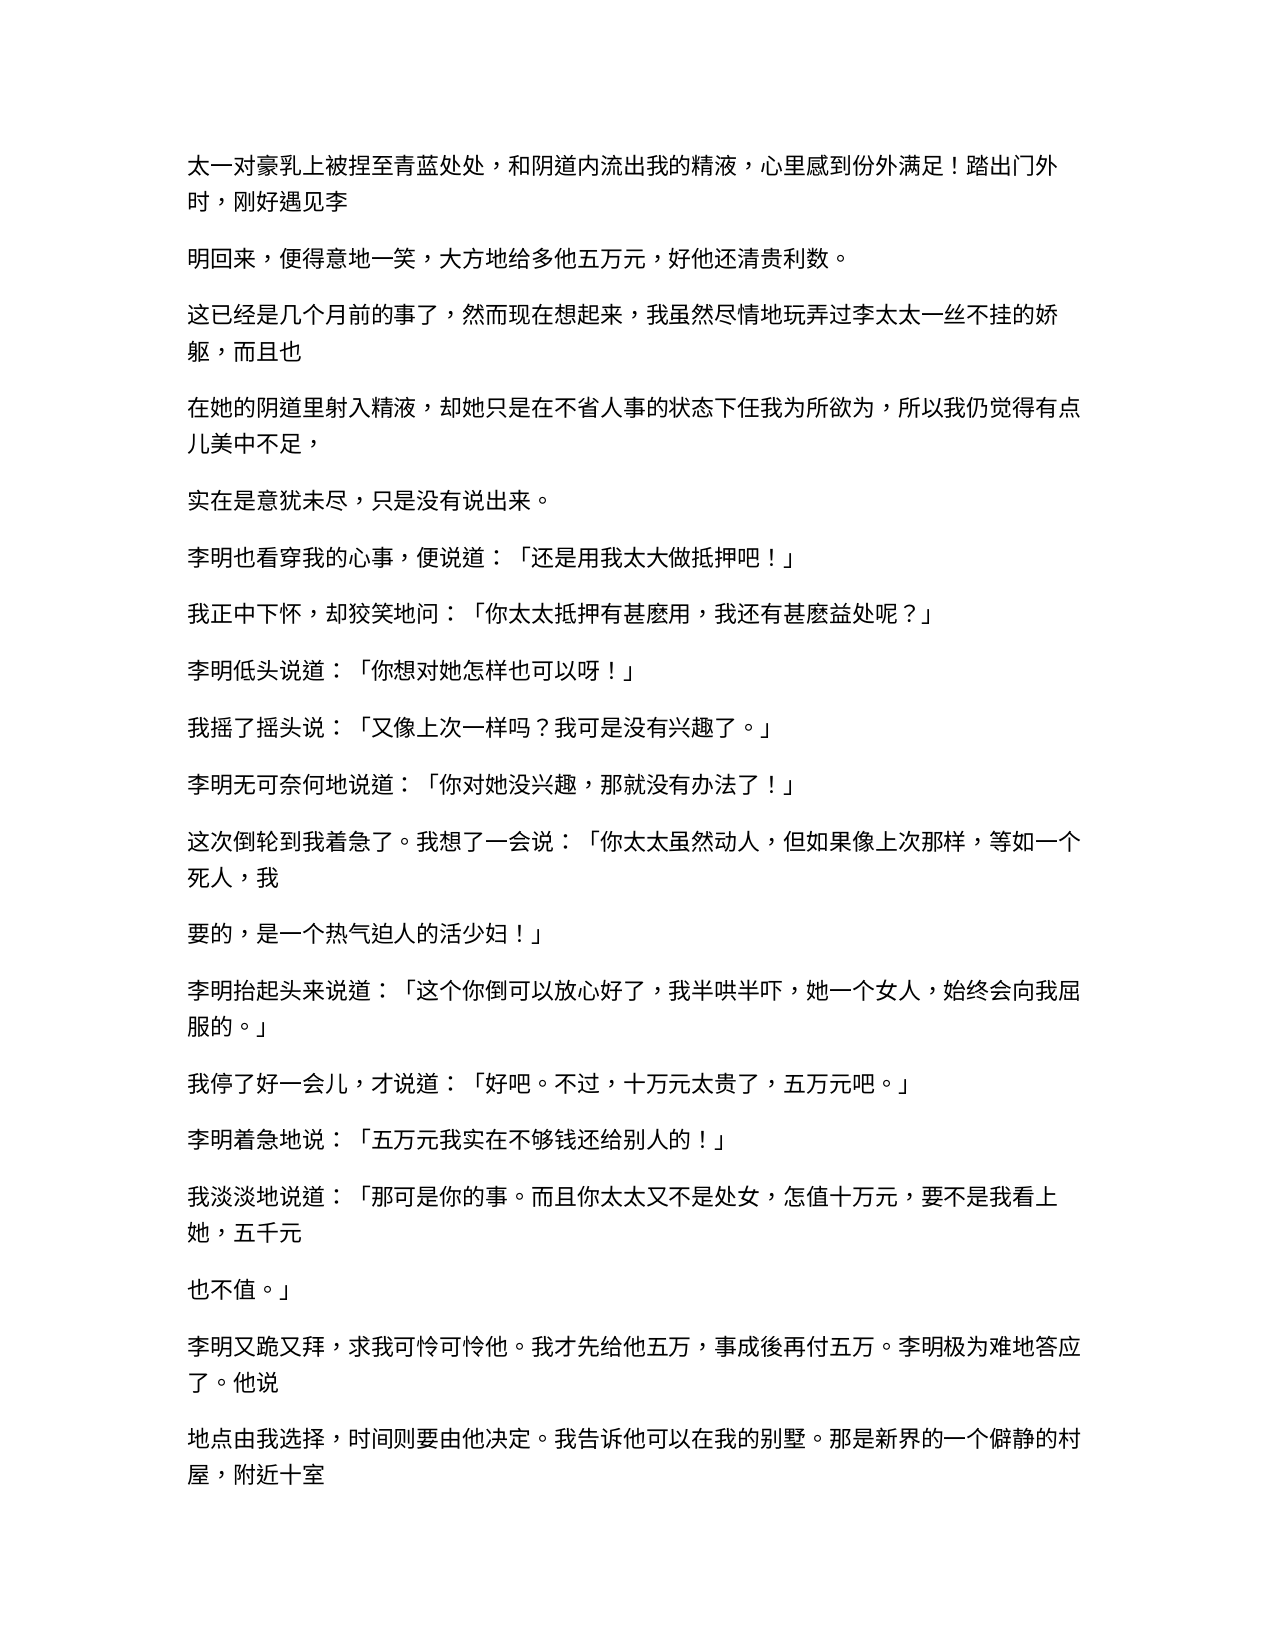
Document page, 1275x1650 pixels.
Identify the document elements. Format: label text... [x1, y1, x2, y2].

text 这已经是几个月前的事了，然而现在想起来，我虽然尽情地玩弄过李太太一丝不挂的娇躯，而且也 [187, 299, 1087, 367]
text 太一对豪乳上被捏至青蓝处处，和阴道内流出我的精液，心里感到份外满足！踏出门外时，刚好遇见李 [187, 150, 1087, 217]
text 实在是意犹未尽，只是没有说出来。 [187, 485, 1087, 516]
text 李明也看穿我的心事，便说道：「还是用我太大做抵押吧！」 [187, 542, 1087, 573]
text 李明低头说道：「你想对她怎样也可以呀！」 [187, 655, 1087, 686]
text 我正中下怀，却狡笑地问：「你太太抵押有甚麽用，我还有甚麽益处呢？」 [187, 598, 1087, 630]
text 李明着急地说：「五万元我实在不够钱还给别人的！」 [187, 1124, 1087, 1156]
text 李明无可奈何地说道：「你对她没兴趣，那就没有办法了！」 [187, 769, 1087, 800]
text 这次倒轮到我着急了。我想了一会说：「你太太虽然动人，但如果像上次那样，等如一个死人，我 [187, 826, 1087, 893]
text 我淡淡地说道：「那可是你的事。而且你太太又不是处女，怎值十万元，要不是我看上她，五千元 [187, 1181, 1087, 1248]
text 我摇了摇头说：「又像上次一样吗？我可是没有兴趣了。」 [187, 712, 1087, 743]
text 李明又跪又拜，求我可怜可怜他。我才先给他五万，事成後再付五万。李明极为难地答应了。他说 [187, 1331, 1087, 1398]
text 我停了好一会儿，才说道：「好吧。不过，十万元太贵了，五万元吧。」 [187, 1068, 1087, 1099]
text 也不值。」 [187, 1274, 1087, 1305]
text 要的，是一个热气迫人的活少妇！」 [187, 918, 1087, 949]
text 明回来，便得意地一笑，大方地给多他五万元，好他还清贵利数。 [187, 243, 1087, 274]
text 地点由我选择，时间则要由他决定。我告诉他可以在我的别墅。那是新界的一个僻静的村屋，附近十室 [187, 1423, 1087, 1491]
text 李明抬起头来说道：「这个你倒可以放心好了，我半哄半吓，她一个女人，始终会向我屈服的。」 [187, 975, 1087, 1042]
text 在她的阴道里射入精液，却她只是在不省人事的状态下任我为所欲为，所以我仍觉得有点儿美中不足， [187, 392, 1087, 459]
